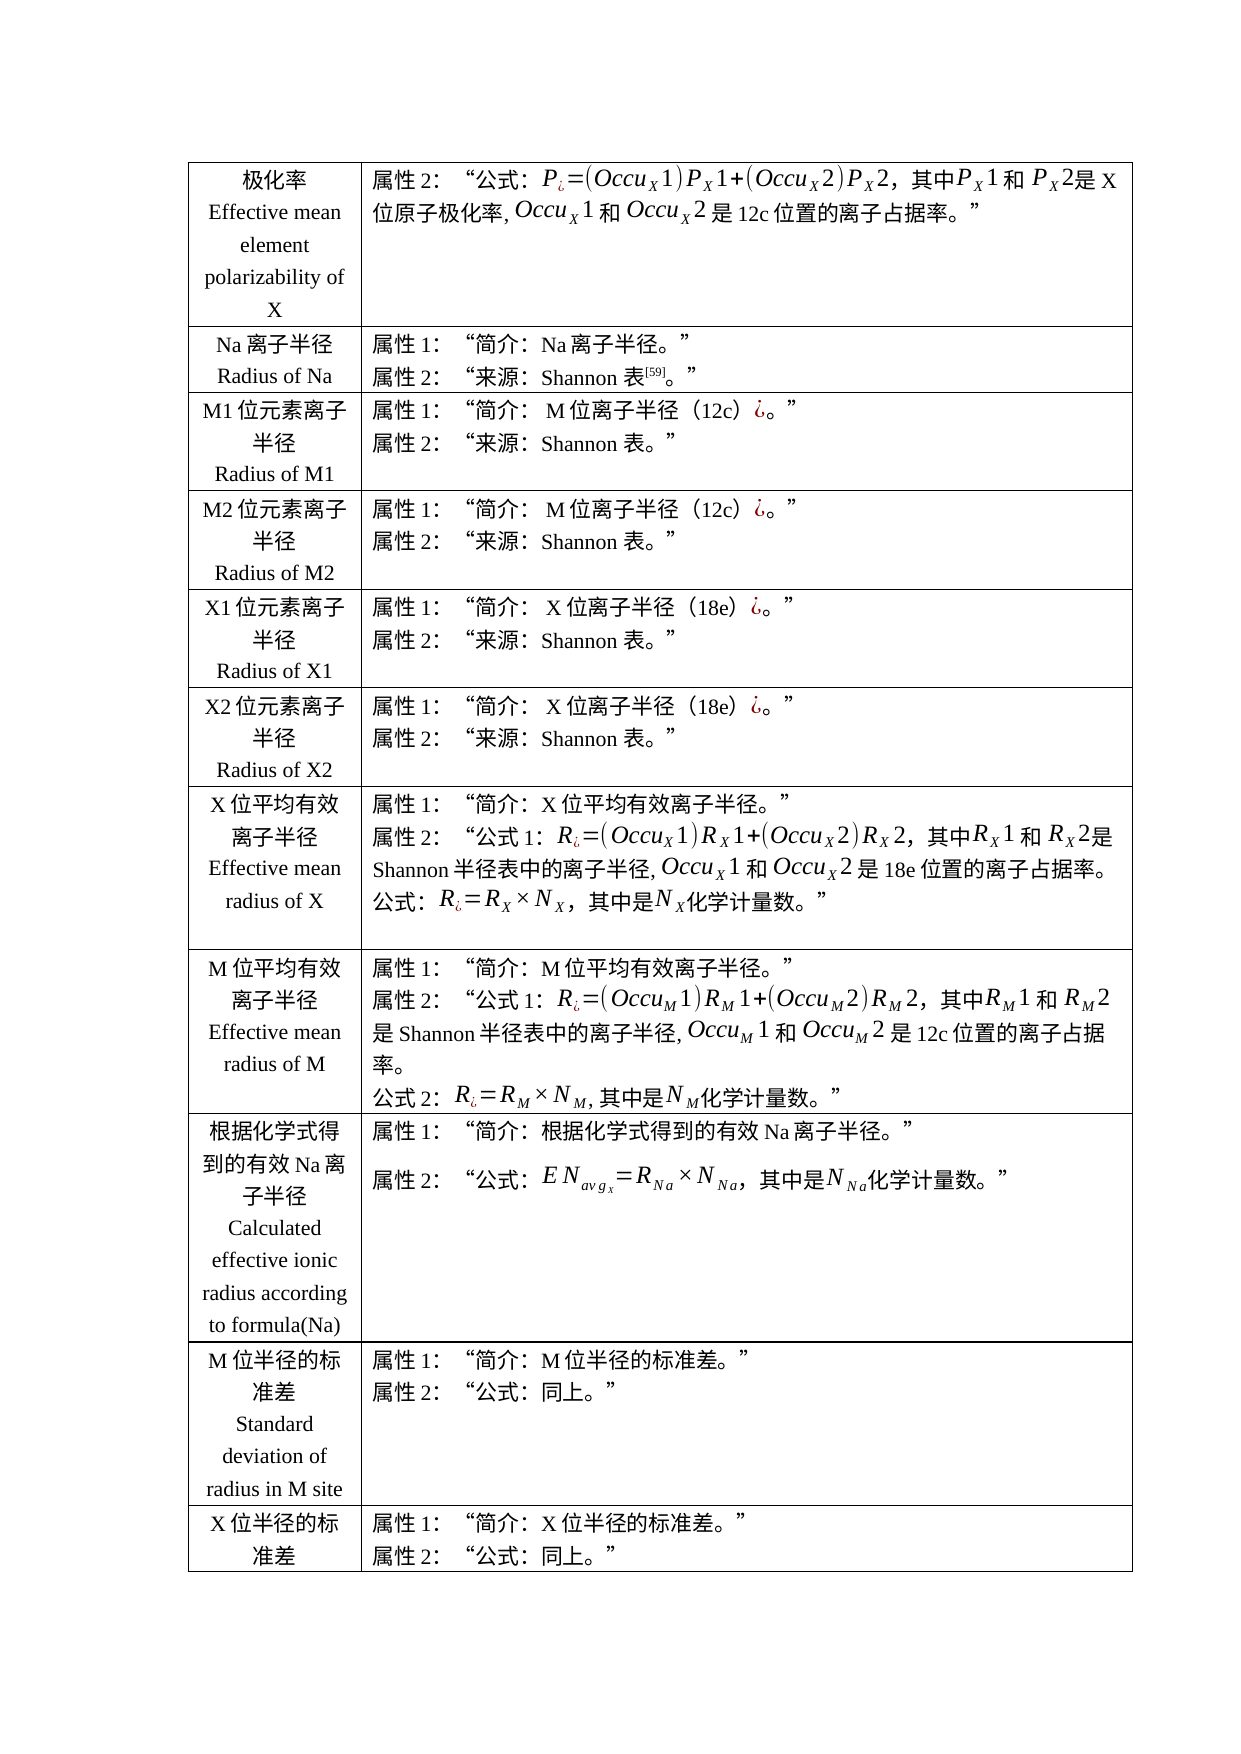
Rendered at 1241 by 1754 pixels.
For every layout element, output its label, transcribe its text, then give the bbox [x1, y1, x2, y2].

table_cell M位平均有效离子半径 Effective mean radius of M [189, 950, 361, 1113]
table_cell 根据化学式得到的有效Na离子半径 Calculated effective ionic radius according to formula(Na) [189, 1114, 361, 1341]
table_cell M位半径的标准差 Standard deviation of radius in M site [189, 1343, 361, 1505]
table_cell 属性1：“简介： X位离子半径（18e）。” 属性2：“来源：Shannon 表。” [362, 590, 1132, 687]
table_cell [189, 1506, 361, 1571]
table_cell 属性1：“简介： M位离子半径（12c）。” 属性2：“来源：Shannon 表。” [362, 491, 1132, 589]
table_cell 属性1：“简介：X位平均有效离子半径。” 属性2：“公式1：，其中 和 是Shannon半径表中的离子半径, 和 是18e位置的离子占据率。 公式：，其中是化学计量数。” [362, 787, 1132, 949]
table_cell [362, 1506, 1132, 1571]
table_cell M1位元素离子半径 Radius of M1 [189, 393, 361, 490]
table_cell 属性1：“简介：M位平均有效离子半径。” 属性2：“公式1：，其中 和 是Shannon半径表中的离子半径, 和 是12c位置的离子占据率。 公式2：, 其中是化学计量数。” [362, 950, 1132, 1113]
table_cell 属性1：“简介：根据化学式得到的有效Na离子半径。” 属性2：“公式：，其中是化学计量数。” [362, 1114, 1132, 1341]
table_cell X1位元素离子半径 Radius of X1 [189, 590, 361, 687]
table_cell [189, 163, 361, 326]
table_cell X2位元素离子半径 Radius of X2 [189, 688, 361, 786]
table_cell 属性1：“简介：Na离子半径。” 属性2：“来源：Shannon 表[59]。” [362, 327, 1132, 392]
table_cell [362, 163, 1132, 326]
table_cell X位平均有效离子半径 Effective mean radius of X [189, 787, 361, 949]
table_cell 属性1：“简介： M位离子半径（12c）。” 属性2：“来源：Shannon 表。” [362, 393, 1132, 490]
table_cell 属性1：“简介： X位离子半径（18e）。” 属性2：“来源：Shannon 表。” [362, 688, 1132, 786]
table_cell M2位元素离子半径 Radius of M2 [189, 491, 361, 589]
table_cell Na离子半径 Radius of Na [189, 327, 361, 392]
table_cell 属性1：“简介：M位半径的标准差。” 属性2：“公式：同上。” [362, 1343, 1132, 1505]
